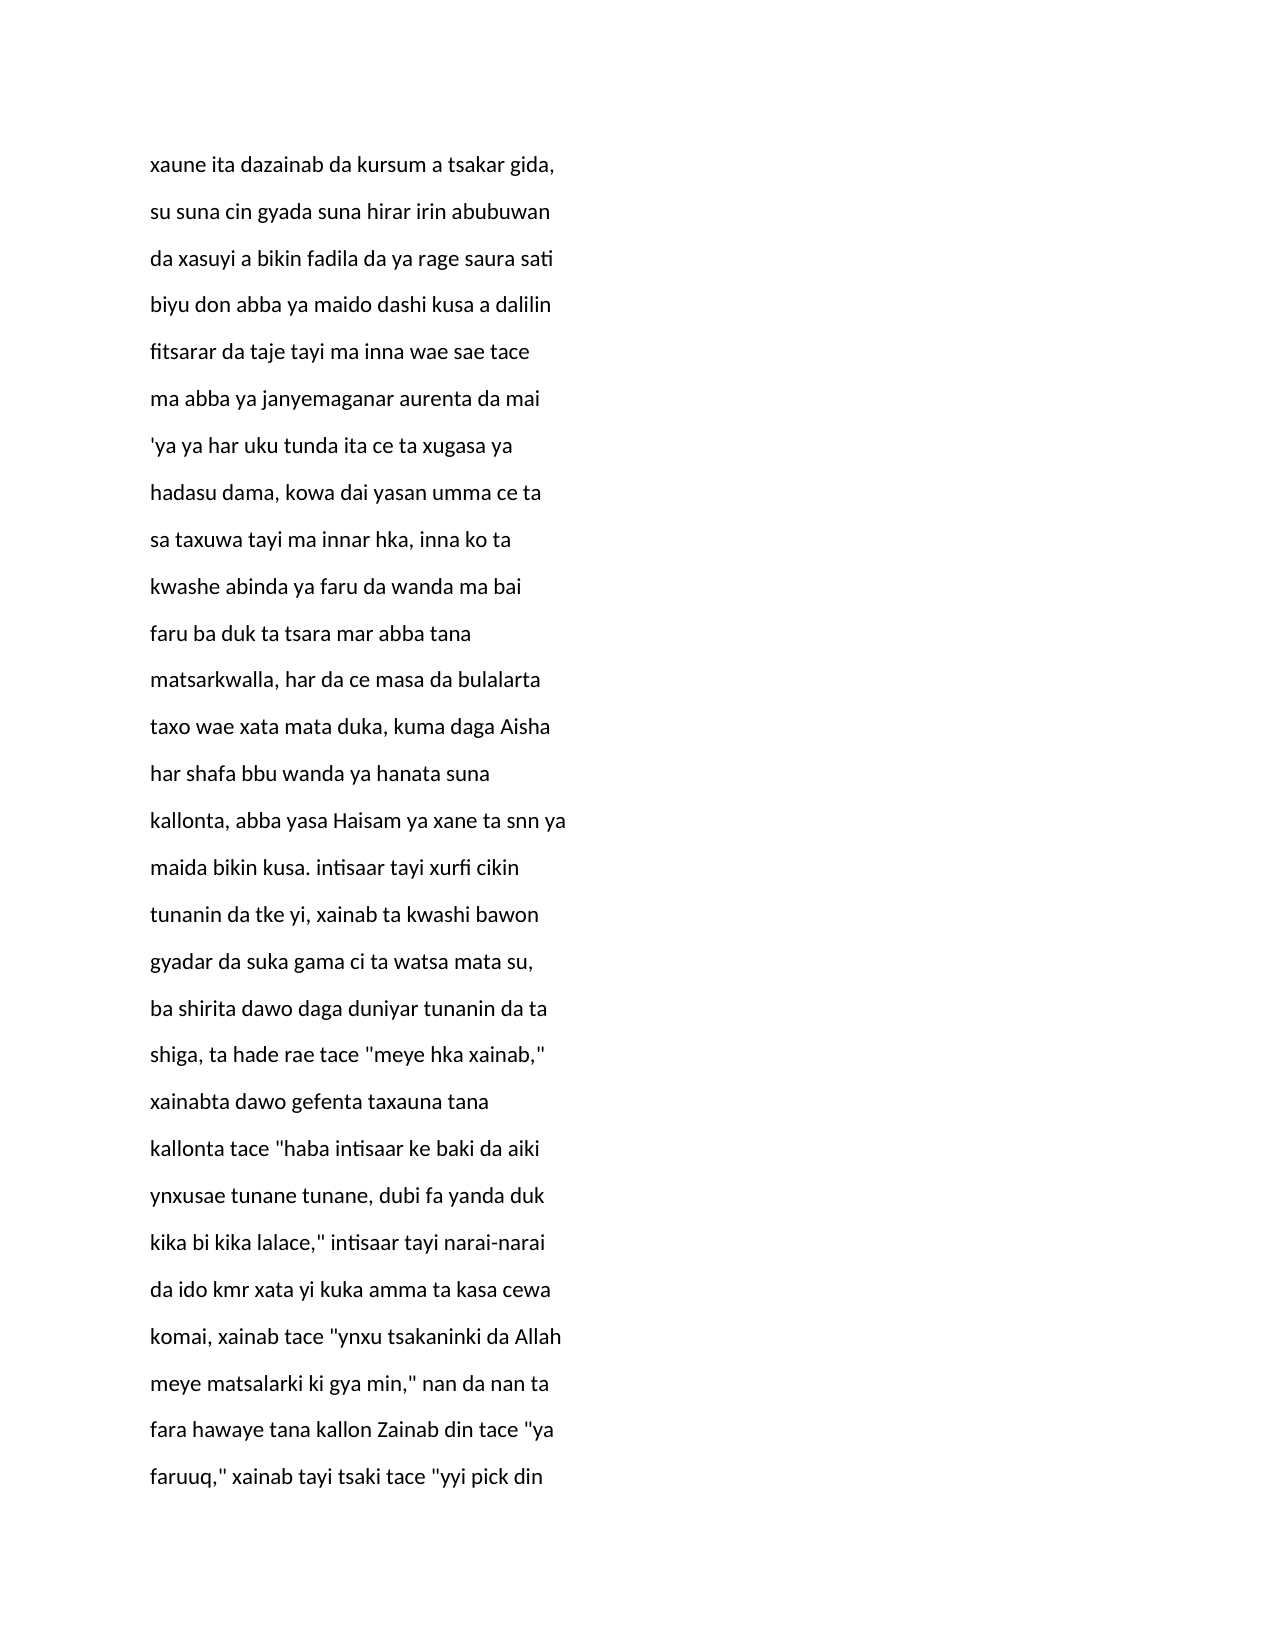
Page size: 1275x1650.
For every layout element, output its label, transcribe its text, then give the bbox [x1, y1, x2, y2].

text su suna cin gyada suna hirar irin abubuwan [150, 197, 1125, 225]
text taxo wae xata mata duka, kuma daga Aisha [150, 712, 1125, 741]
text sa taxuwa tayi ma innar hka, inna ko ta [150, 525, 1125, 553]
text komai, xainab tace "ynxu tsakaninki da Allah [150, 1322, 1125, 1350]
text kallonta, abba yasa Haisam ya xane ta snn ya [150, 806, 1125, 834]
text fitsarar da taje tayi ma inna wae sae tace [150, 337, 1125, 366]
text da ido kmr xata yi kuka amma ta kasa cewa [150, 1275, 1125, 1303]
text tunanin da tke yi, xainab ta kwashi bawon [150, 900, 1125, 928]
text fara hawaye tana kallon Zainab din tace "ya [150, 1416, 1125, 1444]
text biyu don abba ya maido dashi kusa a dalilin [150, 291, 1125, 319]
text ma abba ya janyemaganar aurenta da mai [150, 384, 1125, 412]
text da xasuyi a bikin fadila da ya rage saura sati [150, 244, 1125, 272]
text kallonta tace "haba intisaar ke baki da aiki [150, 1134, 1125, 1162]
text xaune ita dazainab da kursum a tsakar gida, [150, 150, 1125, 178]
text kwashe abinda ya faru da wanda ma bai [150, 572, 1125, 600]
text kika bi kika lalace," intisaar tayi narai-narai [150, 1228, 1125, 1256]
text meye matsalarki ki gya min," nan da nan ta [150, 1369, 1125, 1397]
text matsarkwalla, har da ce masa da bulalarta [150, 666, 1125, 694]
text gyadar da suka gama ci ta watsa mata su, [150, 947, 1125, 975]
text shiga, ta hade rae tace "meye hka xainab," [150, 1041, 1125, 1069]
text maida bikin kusa. intisaar tayi xurfi cikin [150, 853, 1125, 881]
text faru ba duk ta tsara mar abba tana [150, 619, 1125, 647]
text hadasu dama, kowa dai yasan umma ce ta [150, 478, 1125, 506]
text xainabta dawo gefenta taxauna tana [150, 1087, 1125, 1116]
text ba shirita dawo daga duniyar tunanin da ta [150, 994, 1125, 1022]
text har shafa bbu wanda ya hanata suna [150, 759, 1125, 787]
text ynxusae tunane tunane, dubi fa yanda duk [150, 1181, 1125, 1209]
text faruuq," xainab tayi tsaki tace "yyi pick din [150, 1462, 1125, 1491]
text 'ya ya har uku tunda ita ce ta xugasa ya [150, 431, 1125, 459]
